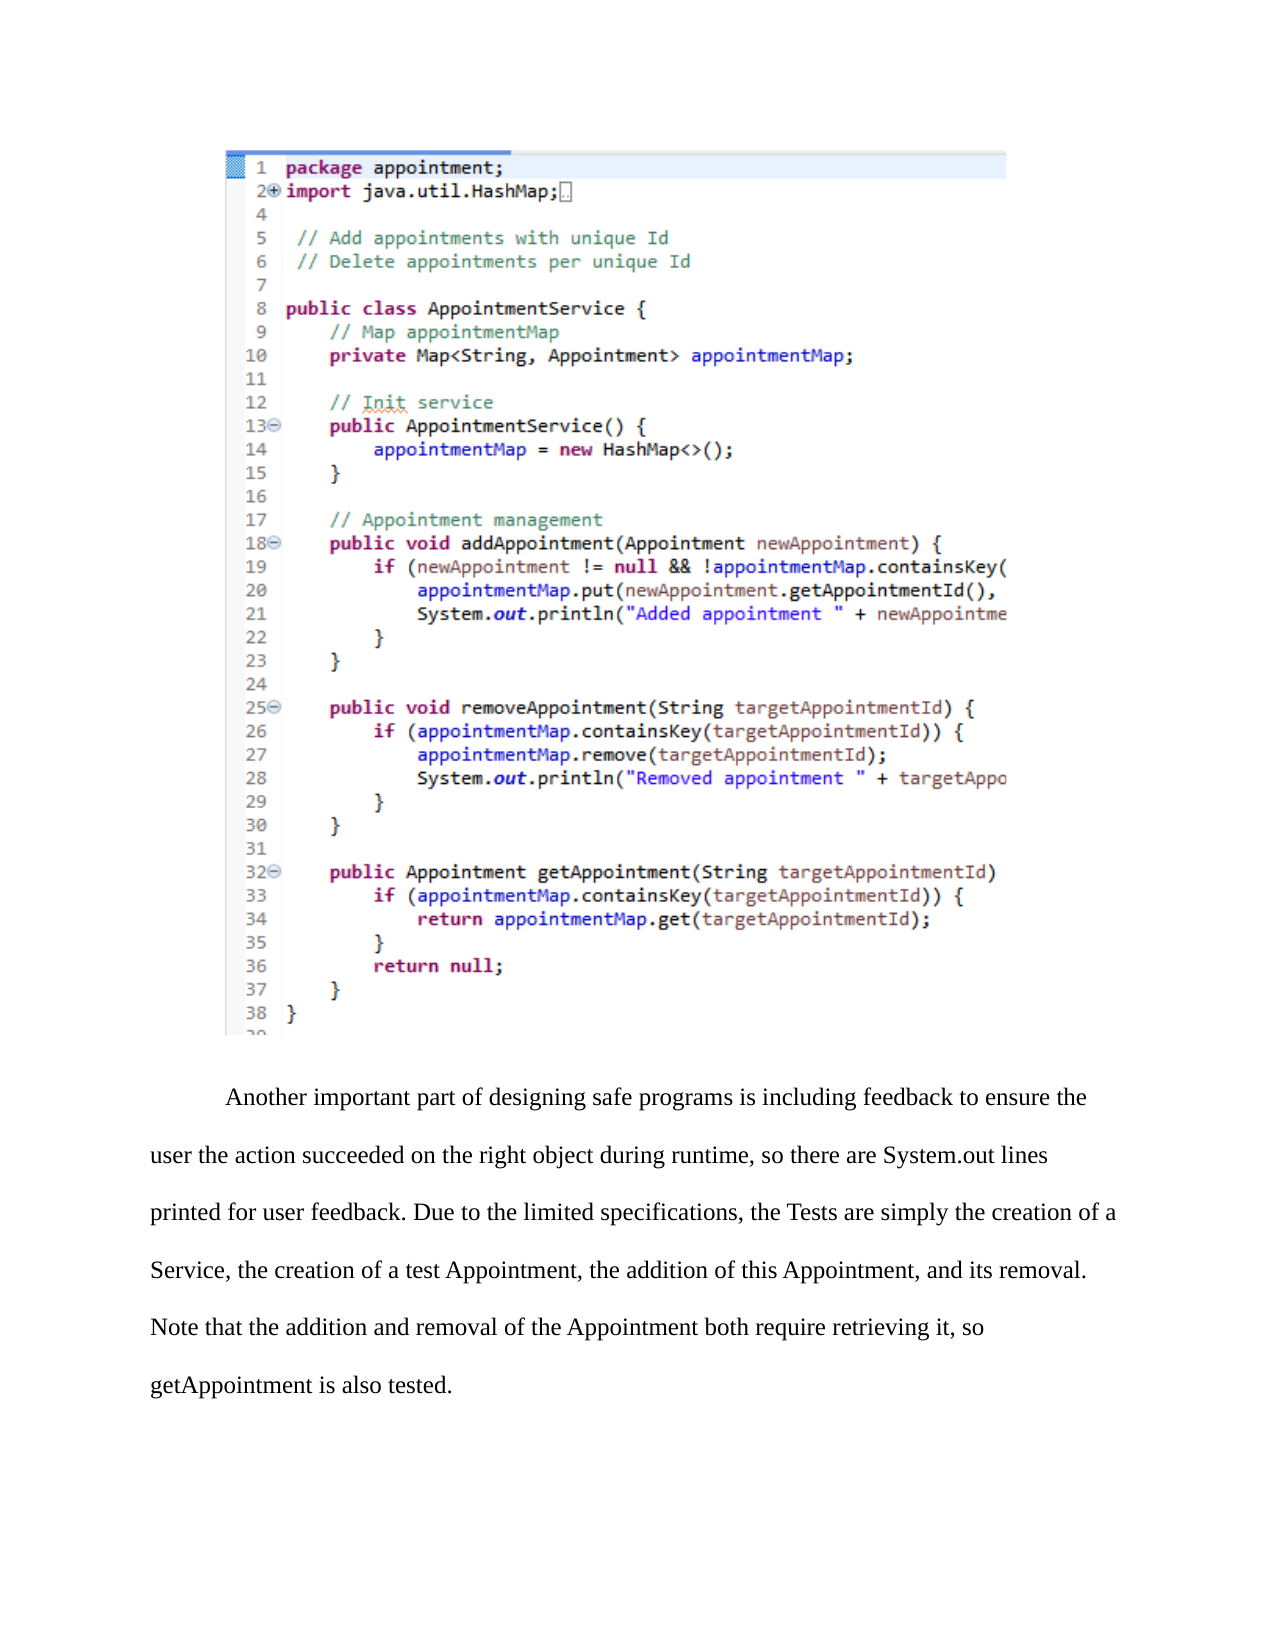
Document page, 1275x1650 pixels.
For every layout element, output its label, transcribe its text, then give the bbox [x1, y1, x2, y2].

picture [225, 150, 1007, 1035]
text Another important part of designing safe programs is including feedback to ensure the user the action succeeded on the right object during runtime, so there are System.out lines printed for user feedback. Due to the limited specifications, the Tests are simply the creation of a Service, the creation of a test Appointment, the addition of this Appointment, and its removal. Note that the addition and removal of the Appointment both require retrieving it, so getAppointment is also tested. [150, 1082, 1125, 1399]
